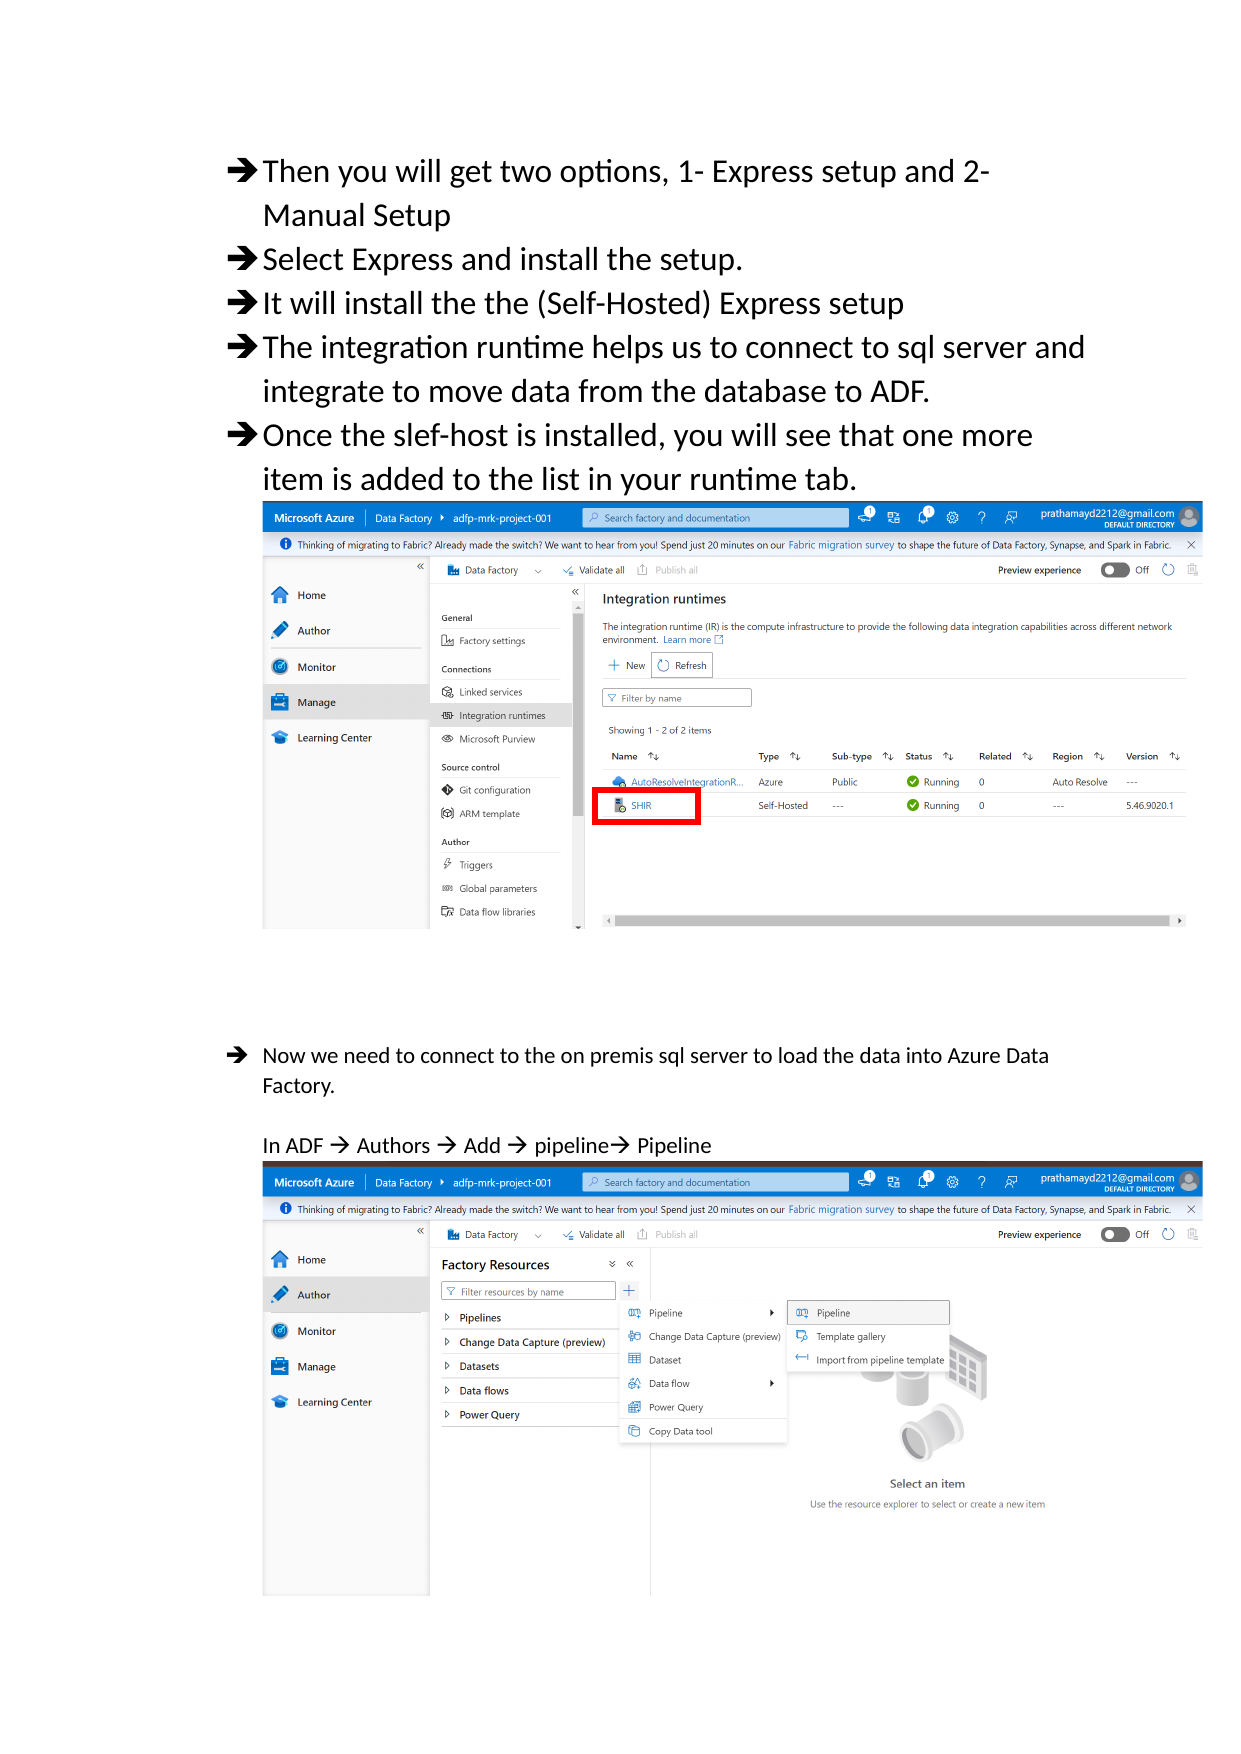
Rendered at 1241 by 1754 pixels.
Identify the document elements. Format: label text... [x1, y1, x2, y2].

list Now we need to connect to the on premis sql server to load the data into Azure Data Factory. [225, 1041, 1090, 1099]
list It will install the the (Self-Hosted) Express setup [225, 282, 1090, 323]
list Select Express and install the setup. [225, 238, 1090, 279]
list Once the slef-host is installed, you will see that one more item is added to the list in your runtime tab. [225, 414, 1090, 498]
list In ADF Authors Add pipeline Pipeline [262, 1132, 1090, 1159]
picture [262, 1161, 1203, 1596]
picture [262, 501, 1203, 929]
list The integration runtime helps us to connect to sql server and integrate to move data from the database to ADF. [225, 326, 1090, 411]
list Then you will get two options, 1- Express setup and 2- Manual Setup [225, 150, 1090, 235]
